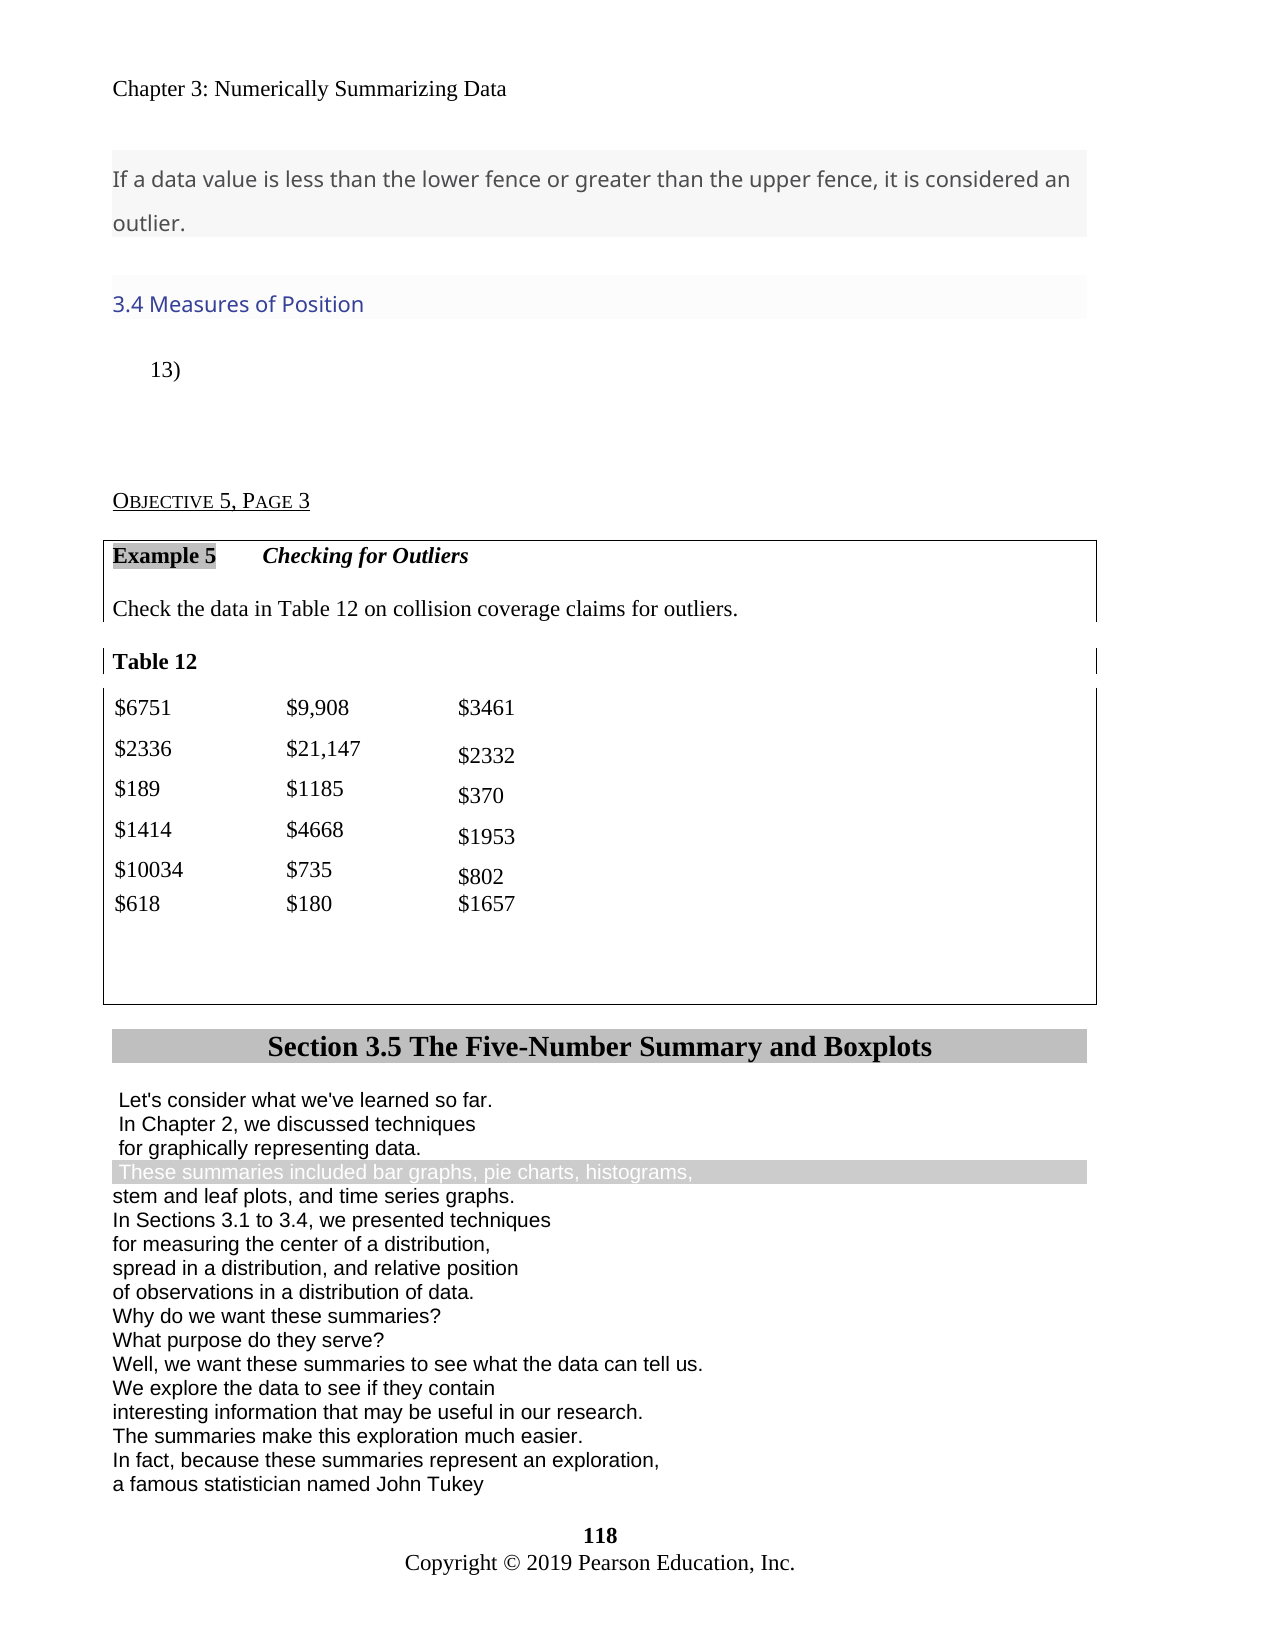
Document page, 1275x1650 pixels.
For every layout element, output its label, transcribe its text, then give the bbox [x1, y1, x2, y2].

table_cell $370 [447, 768, 1096, 809]
table_cell $735 [275, 849, 447, 889]
table_header $9,908 [275, 688, 447, 728]
text In fact, because these summaries represent an exploration, [112, 1447, 1087, 1471]
text stem and leaf plots, and time series graphs. [112, 1184, 1087, 1208]
text Example 5 Checking for Outliers [104, 541, 1096, 569]
text Objective 5, Page 3 [112, 487, 1087, 513]
text spread in a distribution, and relative position [112, 1256, 1087, 1280]
table_cell $180 [275, 890, 447, 1003]
text Let's consider what we've learned so far. [112, 1088, 1087, 1112]
text These summaries included bar graphs, pie charts, histograms, [112, 1160, 1087, 1184]
text of observations in a distribution of data. [112, 1280, 1087, 1304]
text What purpose do they serve? [112, 1328, 1087, 1352]
subtitle Section 3.5 The Five-Number Summary and Boxplots [112, 1029, 1087, 1063]
text Why do we want these summaries? [112, 1304, 1087, 1328]
table_cell $1657 [447, 890, 1096, 1003]
table_cell $10034 [104, 849, 275, 889]
text 3.4 Measures of Position [112, 275, 1087, 319]
table_cell $618 [104, 890, 275, 1003]
table_cell $1414 [104, 809, 275, 849]
table_header $6751 [104, 688, 275, 728]
table_cell $2336 [104, 728, 275, 768]
table_cell $189 [104, 768, 275, 809]
text for graphically representing data. [112, 1136, 1087, 1160]
text If a data value is less than the lower fence or greater than the upper fence, it is considered an outlier. [112, 150, 1087, 237]
table_cell $1185 [275, 768, 447, 809]
text interesting information that may be useful in our research. [112, 1399, 1087, 1423]
table_cell $2332 [447, 728, 1096, 768]
text Well, we want these summaries to see what the data can tell us. [112, 1352, 1087, 1376]
table_cell $21,147 [275, 728, 447, 768]
text for measuring the center of a distribution, [112, 1232, 1087, 1256]
table_cell $1953 [447, 809, 1096, 849]
text The summaries make this exploration much easier. [112, 1423, 1087, 1447]
text In Sections 3.1 to 3.4, we presented techniques [112, 1208, 1087, 1232]
text a famous statistician named John Tukey [112, 1471, 1087, 1495]
text We explore the data to see if they contain [112, 1376, 1087, 1399]
table_cell $4668 [275, 809, 447, 849]
text In Chapter 2, we discussed techniques [112, 1112, 1087, 1136]
table_cell $802 [447, 849, 1096, 889]
text Table 12 [104, 648, 1096, 674]
table_header $3461 [447, 688, 1096, 728]
text Check the data in Table 12 on collision coverage claims for outliers. [104, 592, 1096, 622]
